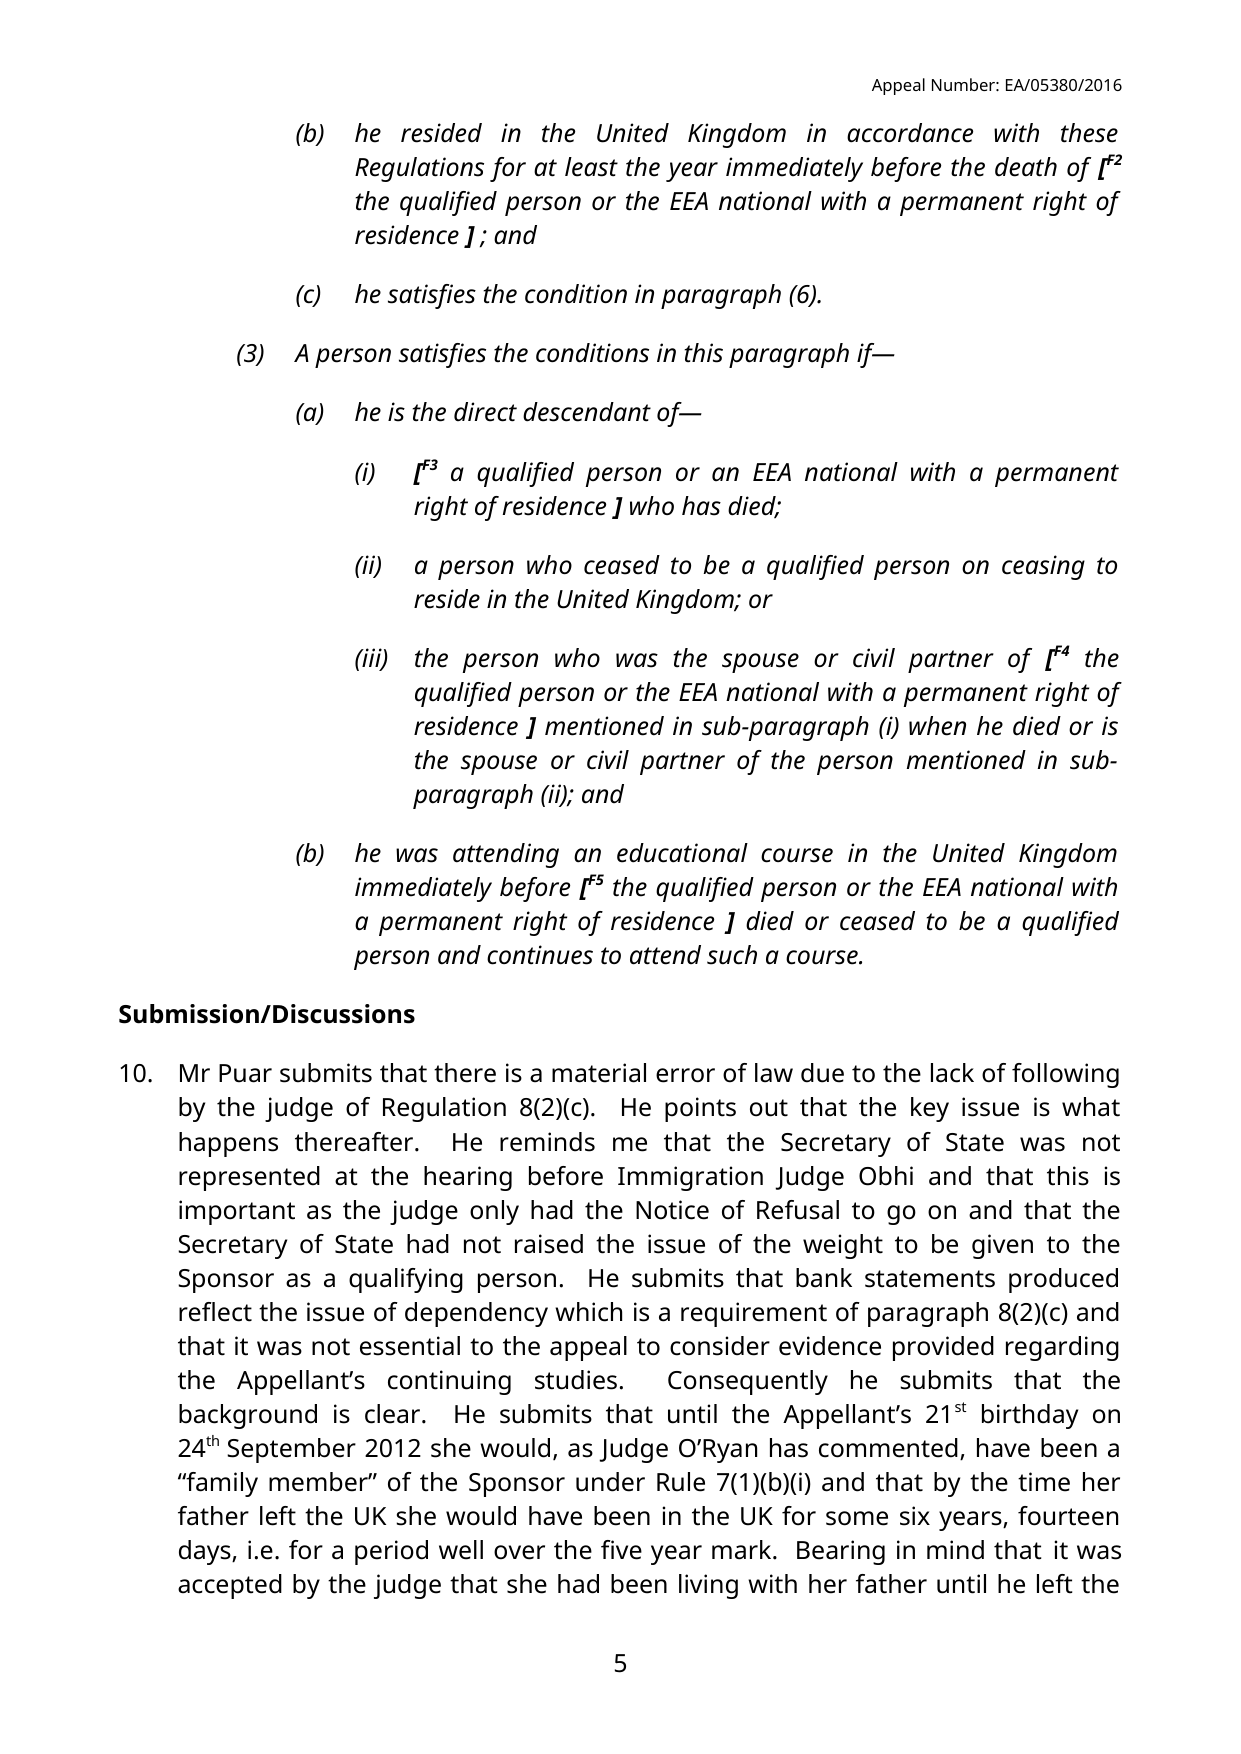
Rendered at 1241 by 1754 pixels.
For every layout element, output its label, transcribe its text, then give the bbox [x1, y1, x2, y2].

text (ii) a person who ceased to be a qualified person on ceasing to reside in the United Kingdom; or [354, 547, 1122, 615]
text (b) he resided in the United Kingdom in accordance with these Regulations for at least the year immediately before the death of [F2 the qualified person or the EEA national with a permanent right of residence ] ; and [295, 116, 1122, 252]
text (c) he satisfies the condition in paragraph (6). [295, 277, 1122, 311]
text (b) he was attending an educational course in the United Kingdom immediately before [F5 the qualified person or the EEA national with a permanent right of residence ] died or ceased to be a qualified person and continues to attend such a course. [295, 836, 1122, 972]
text Submission/Discussions [118, 997, 1122, 1031]
text (3) A person satisfies the conditions in this paragraph if— [236, 336, 1122, 370]
text (iii) the person who was the spouse or civil partner of [F4 the qualified person or the EEA national with a permanent right of residence ] mentioned in sub-paragraph (i) when he died or is the spouse or civil partner of the person mentioned in sub-paragraph (ii); and [354, 640, 1122, 811]
text (a) he is the direct descendant of— [295, 395, 1122, 429]
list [118, 1056, 1122, 1601]
text (i) [F3 a qualified person or an EEA national with a permanent right of residence ] who has died; [354, 454, 1122, 522]
